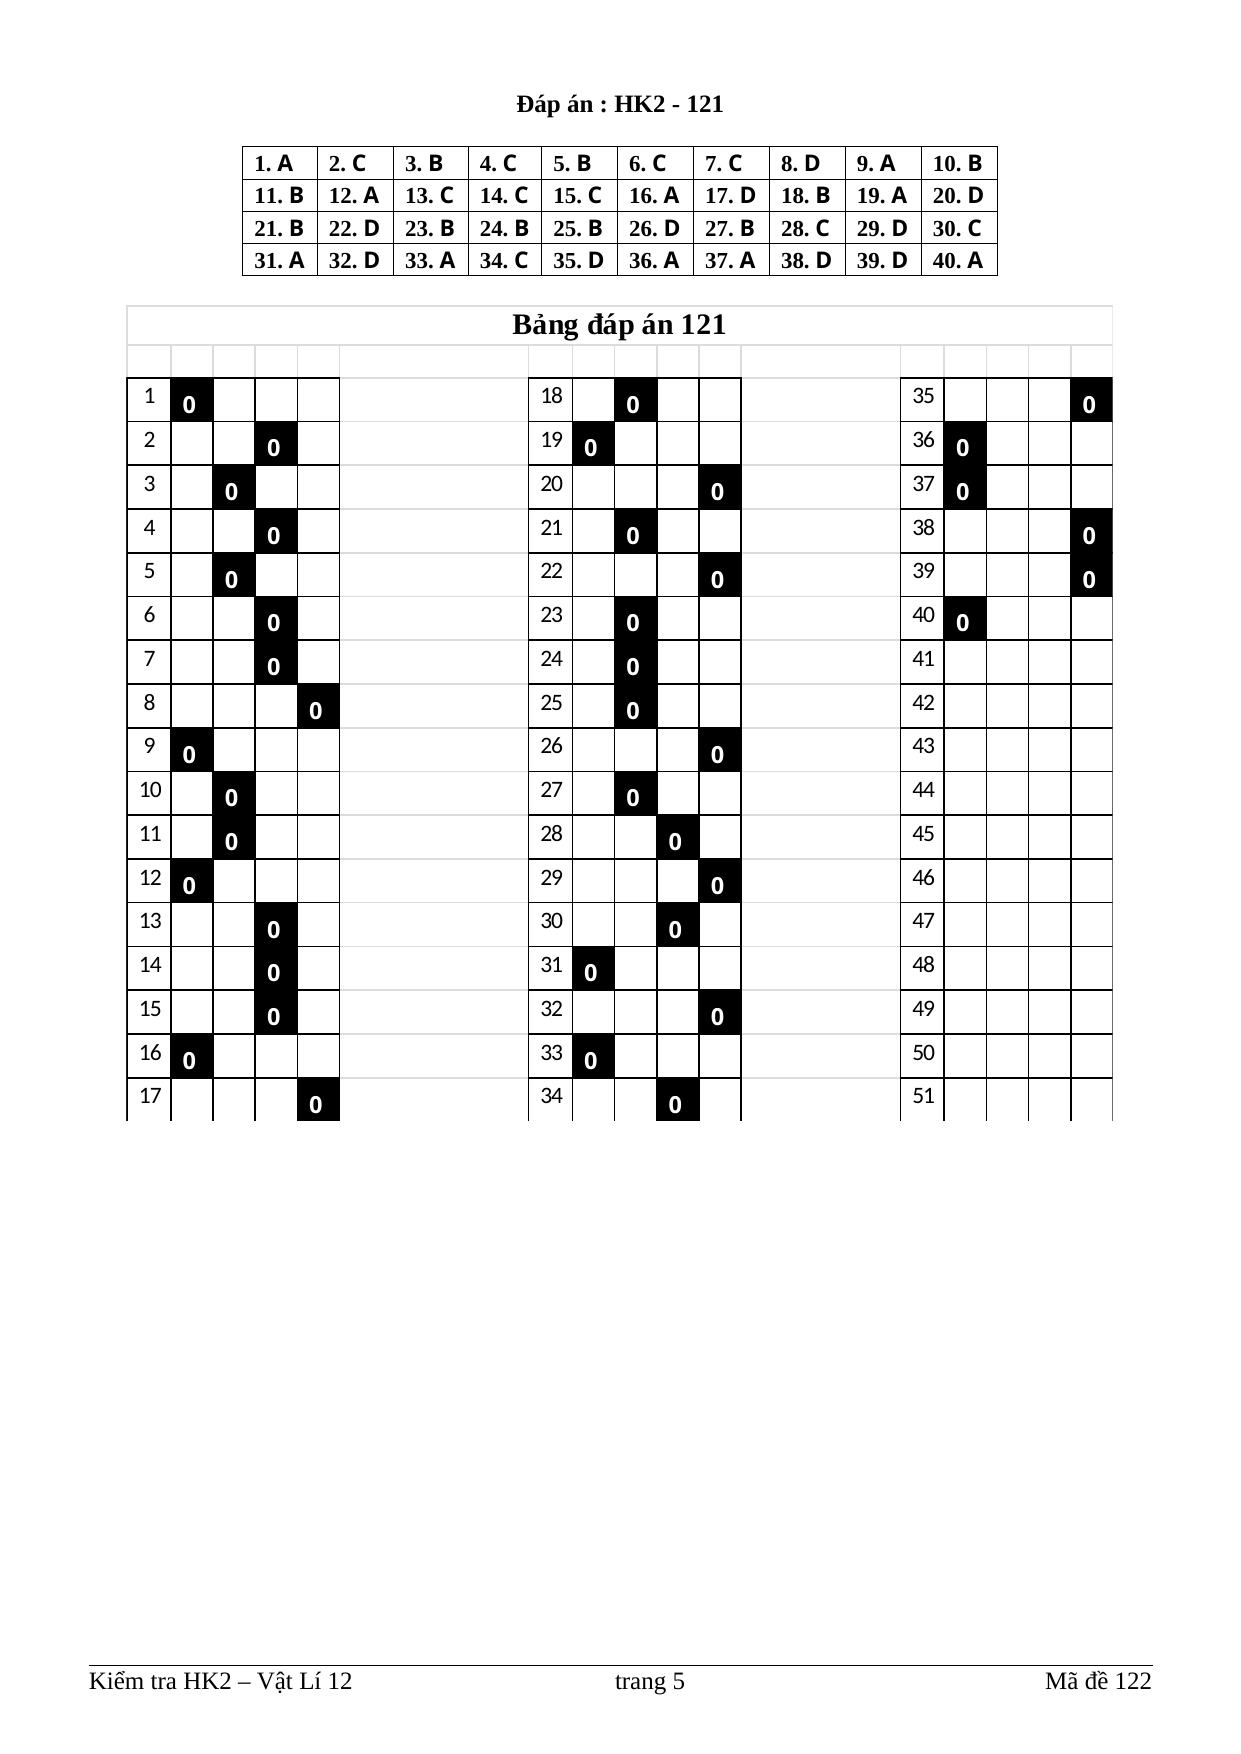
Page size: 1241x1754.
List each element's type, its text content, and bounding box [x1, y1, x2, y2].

table_cell 40. A [922, 244, 997, 275]
table_header 3. B [394, 147, 468, 178]
table_cell 13. C [394, 180, 468, 211]
table_cell 26. D [618, 212, 693, 243]
table_cell 38. D [770, 244, 845, 275]
table_cell 33. A [394, 244, 468, 275]
table_cell 12. A [318, 180, 393, 211]
table_cell 29. D [846, 212, 921, 243]
table_header 9. A [846, 147, 921, 178]
table_cell 27. B [694, 212, 769, 243]
table_cell 35. D [542, 244, 617, 275]
table_cell 37. A [694, 244, 769, 275]
table_cell 14. C [469, 180, 541, 211]
table_cell 17. D [694, 180, 769, 211]
table_cell 28. C [770, 212, 845, 243]
table_cell 36. A [618, 244, 693, 275]
table_header 1. A [243, 147, 317, 178]
table_cell 15. C [542, 180, 617, 211]
table_cell 21. B [243, 212, 317, 243]
table_cell 32. D [318, 244, 393, 275]
text Ðáp án : HK2 - 121 [89, 89, 1152, 117]
table_cell 31. A [243, 244, 317, 275]
table_header 2. C [318, 147, 393, 178]
table_cell 23. B [394, 212, 468, 243]
table_cell 22. D [318, 212, 393, 243]
table_header 7. C [694, 147, 769, 178]
table_cell 25. B [542, 212, 617, 243]
table_cell 20. D [922, 180, 997, 211]
table_header 6. C [618, 147, 693, 178]
table_cell 30. C [922, 212, 997, 243]
table_header 4. C [469, 147, 541, 178]
table_cell 16. A [618, 180, 693, 211]
table_cell 11. B [243, 180, 317, 211]
table_header 5. B [542, 147, 617, 178]
table_cell 24. B [469, 212, 541, 243]
table_cell 39. D [846, 244, 921, 275]
table_cell 19. A [846, 180, 921, 211]
table_cell 18. B [770, 180, 845, 211]
table_cell 34. C [469, 244, 541, 275]
table_header 8. D [770, 147, 845, 178]
table_header 10. B [922, 147, 997, 178]
